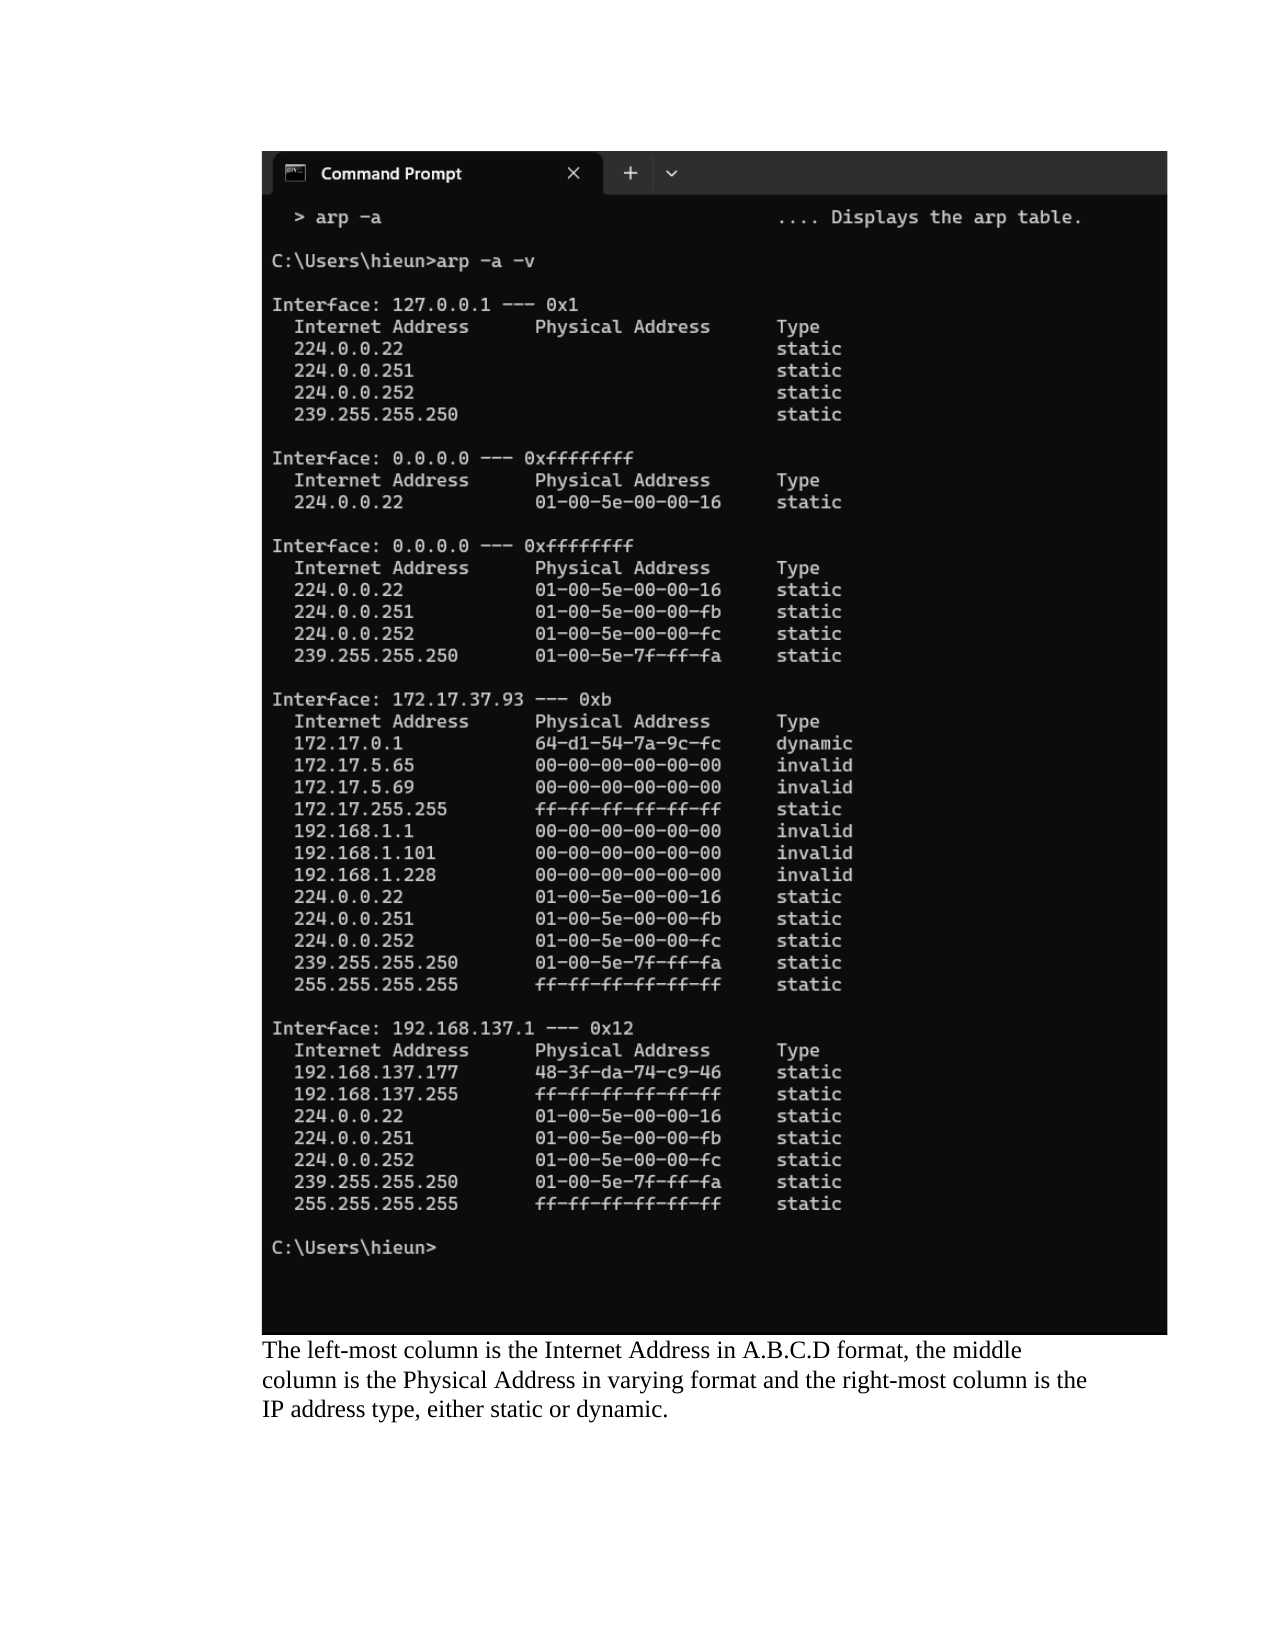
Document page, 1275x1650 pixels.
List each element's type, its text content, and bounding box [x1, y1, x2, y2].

picture [261, 151, 1168, 1335]
list The left-most column is the Internet Address in A.B.C.D format, the middle column is the Physical Address in varying format and the right-most column is the IP address type, either static or dynamic. [262, 1335, 1092, 1423]
